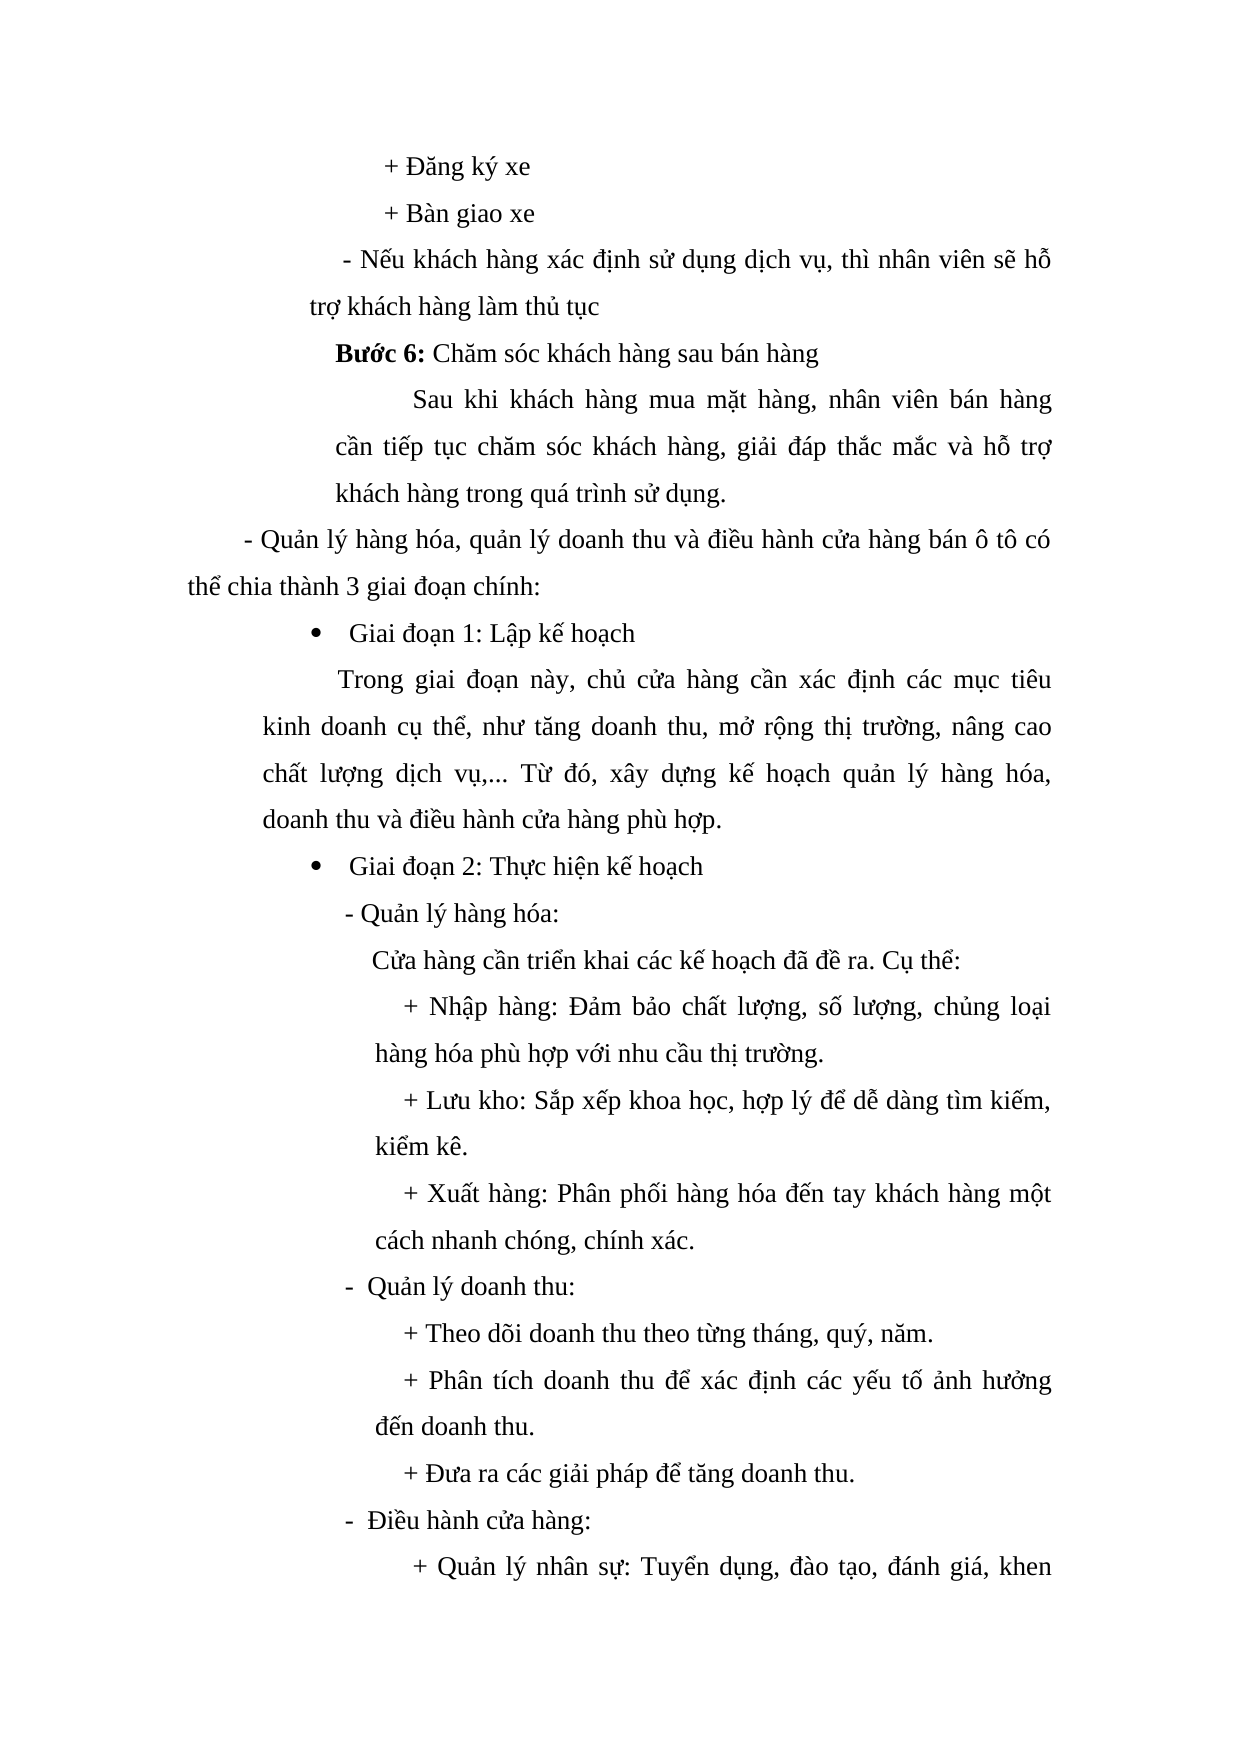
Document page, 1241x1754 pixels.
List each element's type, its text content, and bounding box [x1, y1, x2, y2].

text - Quản lý hàng hóa: [225, 897, 1053, 928]
text Sau khi khách hàng mua mặt hàng, nhân viên bán hàng cần tiếp tục chăm sóc khách hàng, giải đáp thắc mắc và hỗ trợ khách hàng trong quá trình sử dụng. [335, 383, 1053, 508]
text Bước 6: Chăm sóc khách hàng sau bán hàng [306, 337, 1053, 368]
text - Quản lý doanh thu: [225, 1270, 1053, 1302]
text Trong giai đoạn này, chủ cửa hàng cần xác định các mục tiêu kinh doanh cụ thể, như tăng doanh thu, mở rộng thị trường, nâng cao chất lượng dịch vụ,... Từ đó, xây dựng kế hoạch quản lý hàng hóa, doanh thu và điều hành cửa hàng phù hợp. [262, 663, 1053, 835]
text + Bàn giao xe [300, 197, 1053, 228]
text + Xuất hàng: Phân phối hàng hóa đến tay khách hàng một cách nhanh chóng, chính xác. [375, 1177, 1053, 1255]
text + Đăng ký xe [300, 150, 1053, 181]
text + Quản lý nhân sự: Tuyển dụng, đào tạo, đánh giá, khen thưởng, kỷ luật nhân viên. [375, 1550, 1053, 1582]
list Giai đoạn 1: Lập kế hoạch [311, 617, 1053, 648]
list Giai đoạn 2: Thực hiện kế hoạch [311, 850, 1053, 881]
text + Phân tích doanh thu để xác định các yếu tố ảnh hưởng đến doanh thu. [375, 1364, 1053, 1442]
text + Nhập hàng: Đảm bảo chất lượng, số lượng, chủng loại hàng hóa phù hợp với nhu cầu thị trường. [375, 990, 1053, 1068]
text Cửa hàng cần triển khai các kế hoạch đã đề ra. Cụ thể: [225, 944, 1053, 975]
text - Nếu khách hàng xác định sử dụng dịch vụ, thì nhân viên sẽ hỗ trợ khách hàng làm thủ tục [309, 243, 1053, 321]
text + Đưa ra các giải pháp để tăng doanh thu. [375, 1457, 1053, 1488]
text - Điều hành cửa hàng: [225, 1504, 1053, 1535]
text + Lưu kho: Sắp xếp khoa học, hợp lý để dễ dàng tìm kiếm, kiểm kê. [375, 1084, 1053, 1162]
text - Quản lý hàng hóa, quản lý doanh thu và điều hành cửa hàng bán ô tô có thể chia thành 3 giai đoạn chính: [187, 523, 1053, 601]
text + Theo dõi doanh thu theo từng tháng, quý, năm. [375, 1317, 1053, 1348]
